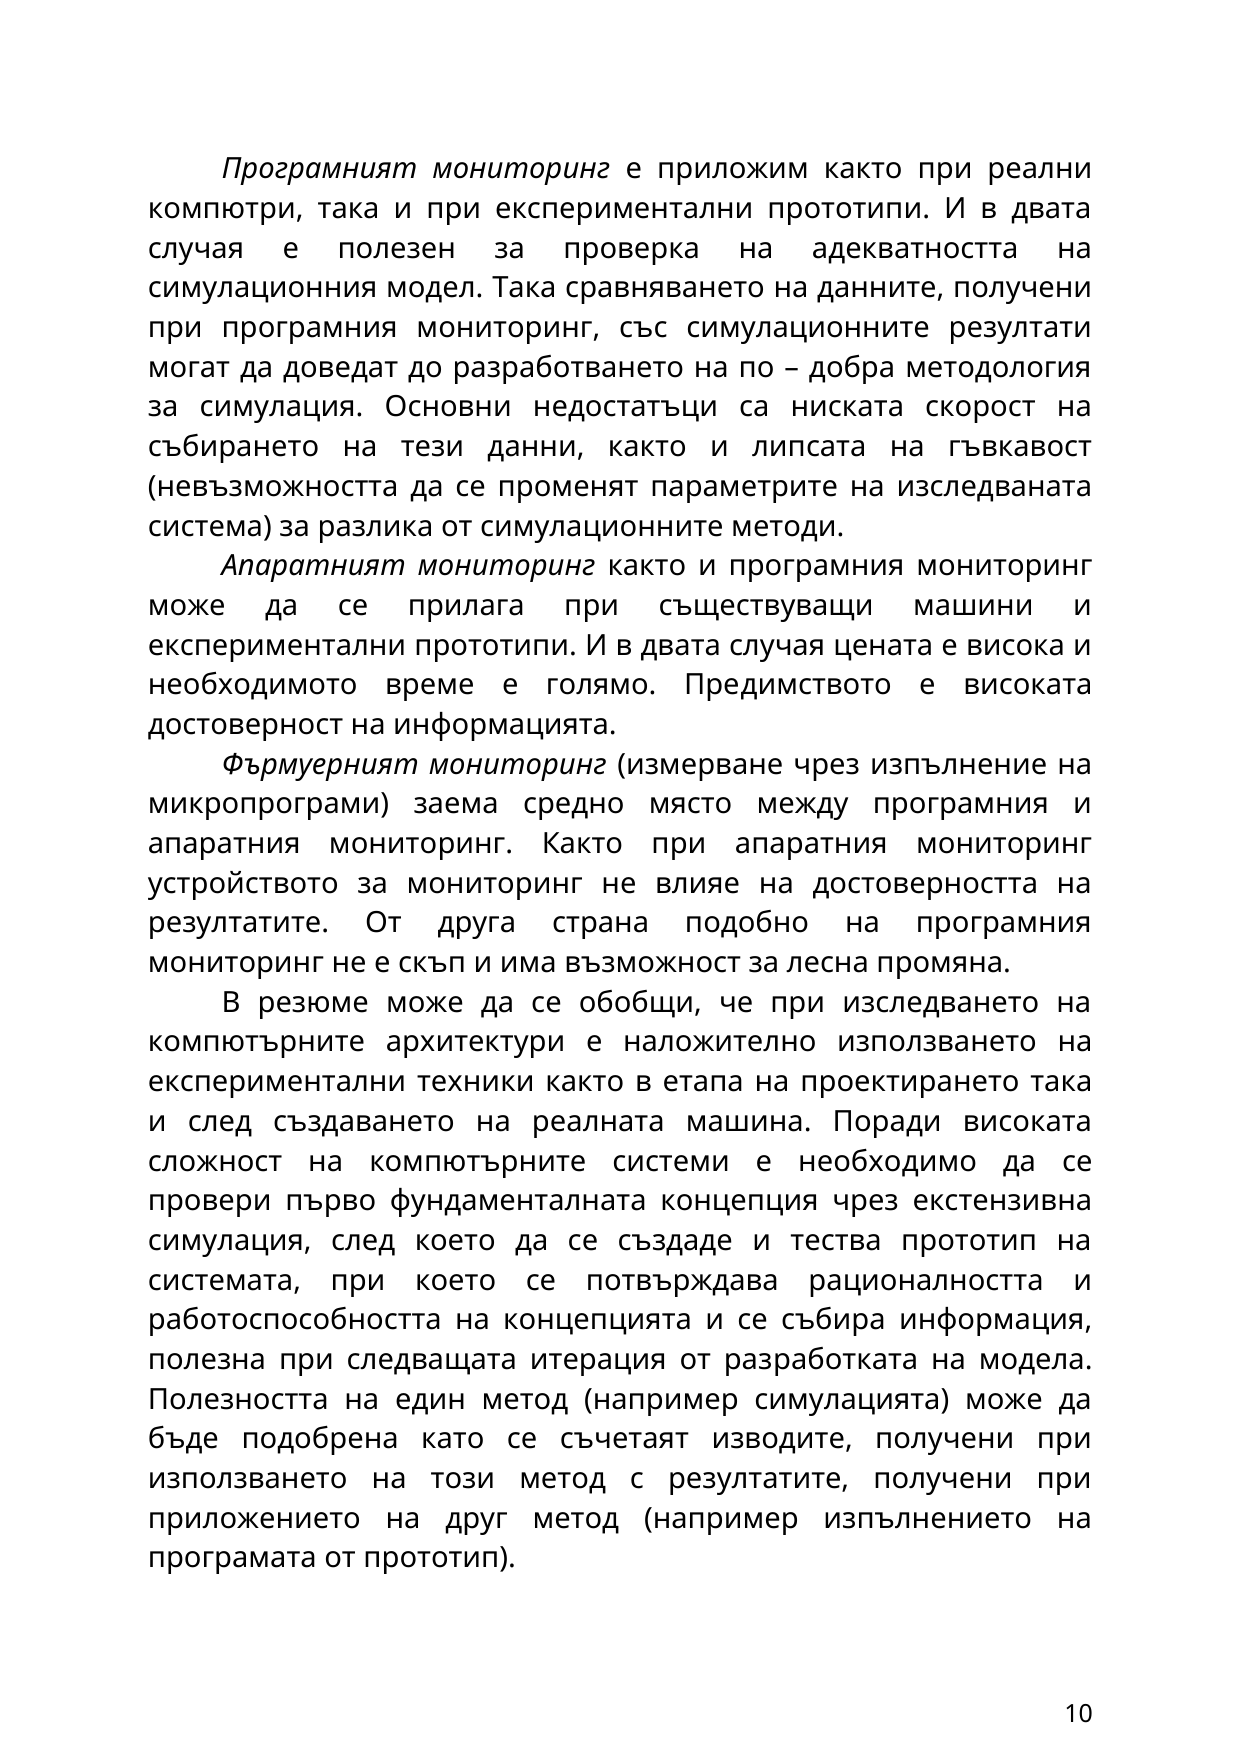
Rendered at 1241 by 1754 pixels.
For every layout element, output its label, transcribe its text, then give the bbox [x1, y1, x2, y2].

text Програмният мониторинг е приложим както при реални компютри, така и при експериментални прототипи. И в двата случая е полезен за проверка на адекватността на симулационния модел. Така сравняването на данните, получени при програмния мониторинг, със симулационните резултати могат да доведат до разработването на по – добра методология за симулация. Основни недостатъци са ниската скорост на събирането на тези данни, както и липсата на гъвкавост (невъзможността да се променят параметрите на изследваната система) за разлика от симулационните методи. [148, 148, 1093, 544]
text Фърмуерният мониторинг (измерване чрез изпълнение на микропрограми) заема средно място между програмния и апаратния мониторинг. Както при апаратния мониторинг устройството за мониторинг не влияе на достоверността на резултатите. От друга страна подобно на програмния мониторинг не е скъп и има възможност за лесна промяна. [148, 743, 1093, 981]
text В резюме може да се обобщи, че при изследването на компютърните архитектури е наложително използването на експериментални техники както в етапа на проектирането така и след създаването на реалната машина. Поради високата сложност на компютърните системи е необходимо да се провери първо фундаменталната концепция чрез екстензивна симулация, след което да се създаде и тества прототип на системата, при което се потвърждава рационалността и работоспособността на концепцията и се събира информация, полезна при следващата итерация от разработката на модела. Полезността на един метод (например симулацията) може да бъде подобрена като се съчетаят изводите, получени при използването на този метод с резултатите, получени при приложението на друг метод (например изпълнението на програмата от прототип). [148, 981, 1093, 1576]
text Апаратният мониторинг както и програмния мониторинг може да се прилага при съществуващи машини и експериментални прототипи. И в двата случая цената е висока и необходимото време е голямо. Предимството е високата достоверност на информацията. [148, 544, 1093, 743]
